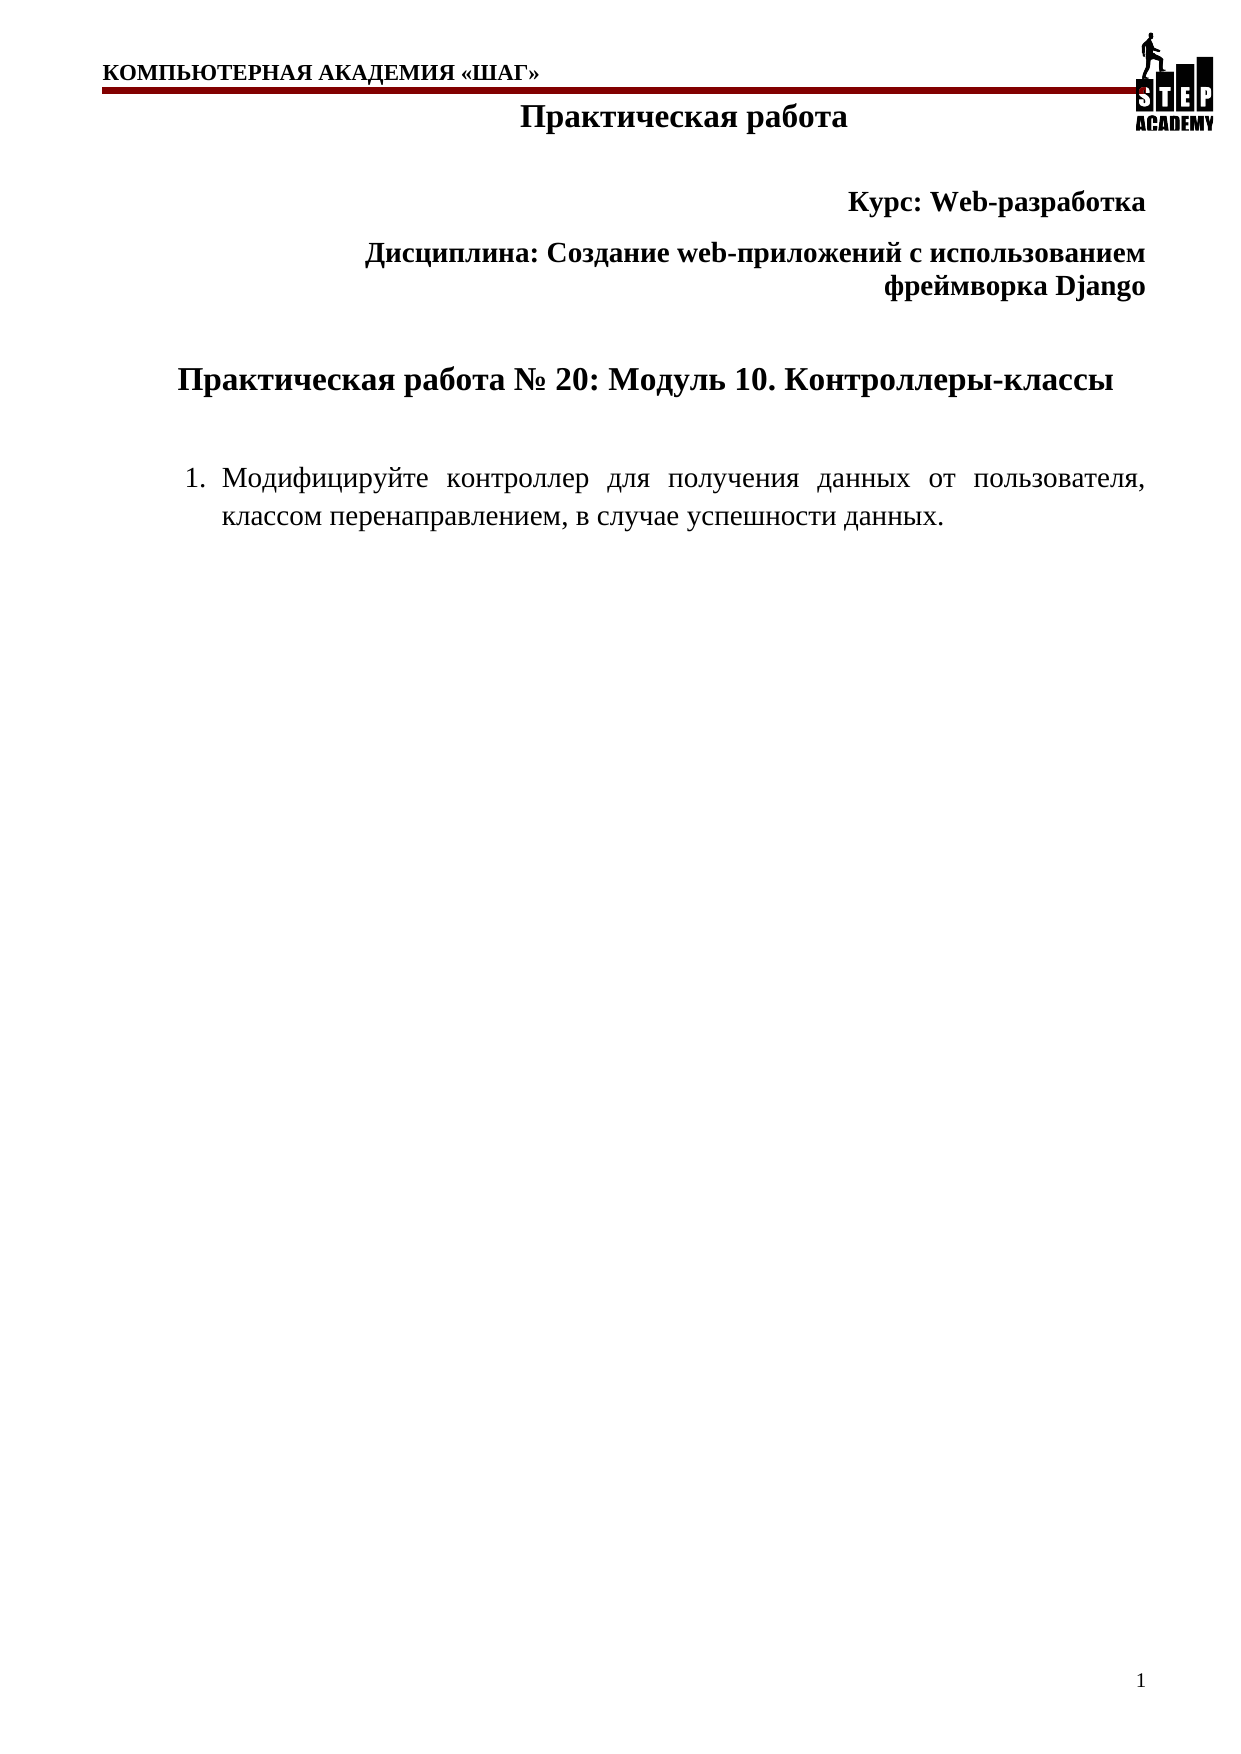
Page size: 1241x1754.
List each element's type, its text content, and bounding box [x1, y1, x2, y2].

text Практическая работа № 20: Модуль 10. Контроллеры-классы [177, 359, 1152, 398]
picture [1135, 32, 1214, 130]
list Модифицируйте контроллер для получения данных от пользователя, классом перенаправлением, в случае успешности данных. [184, 460, 1146, 532]
